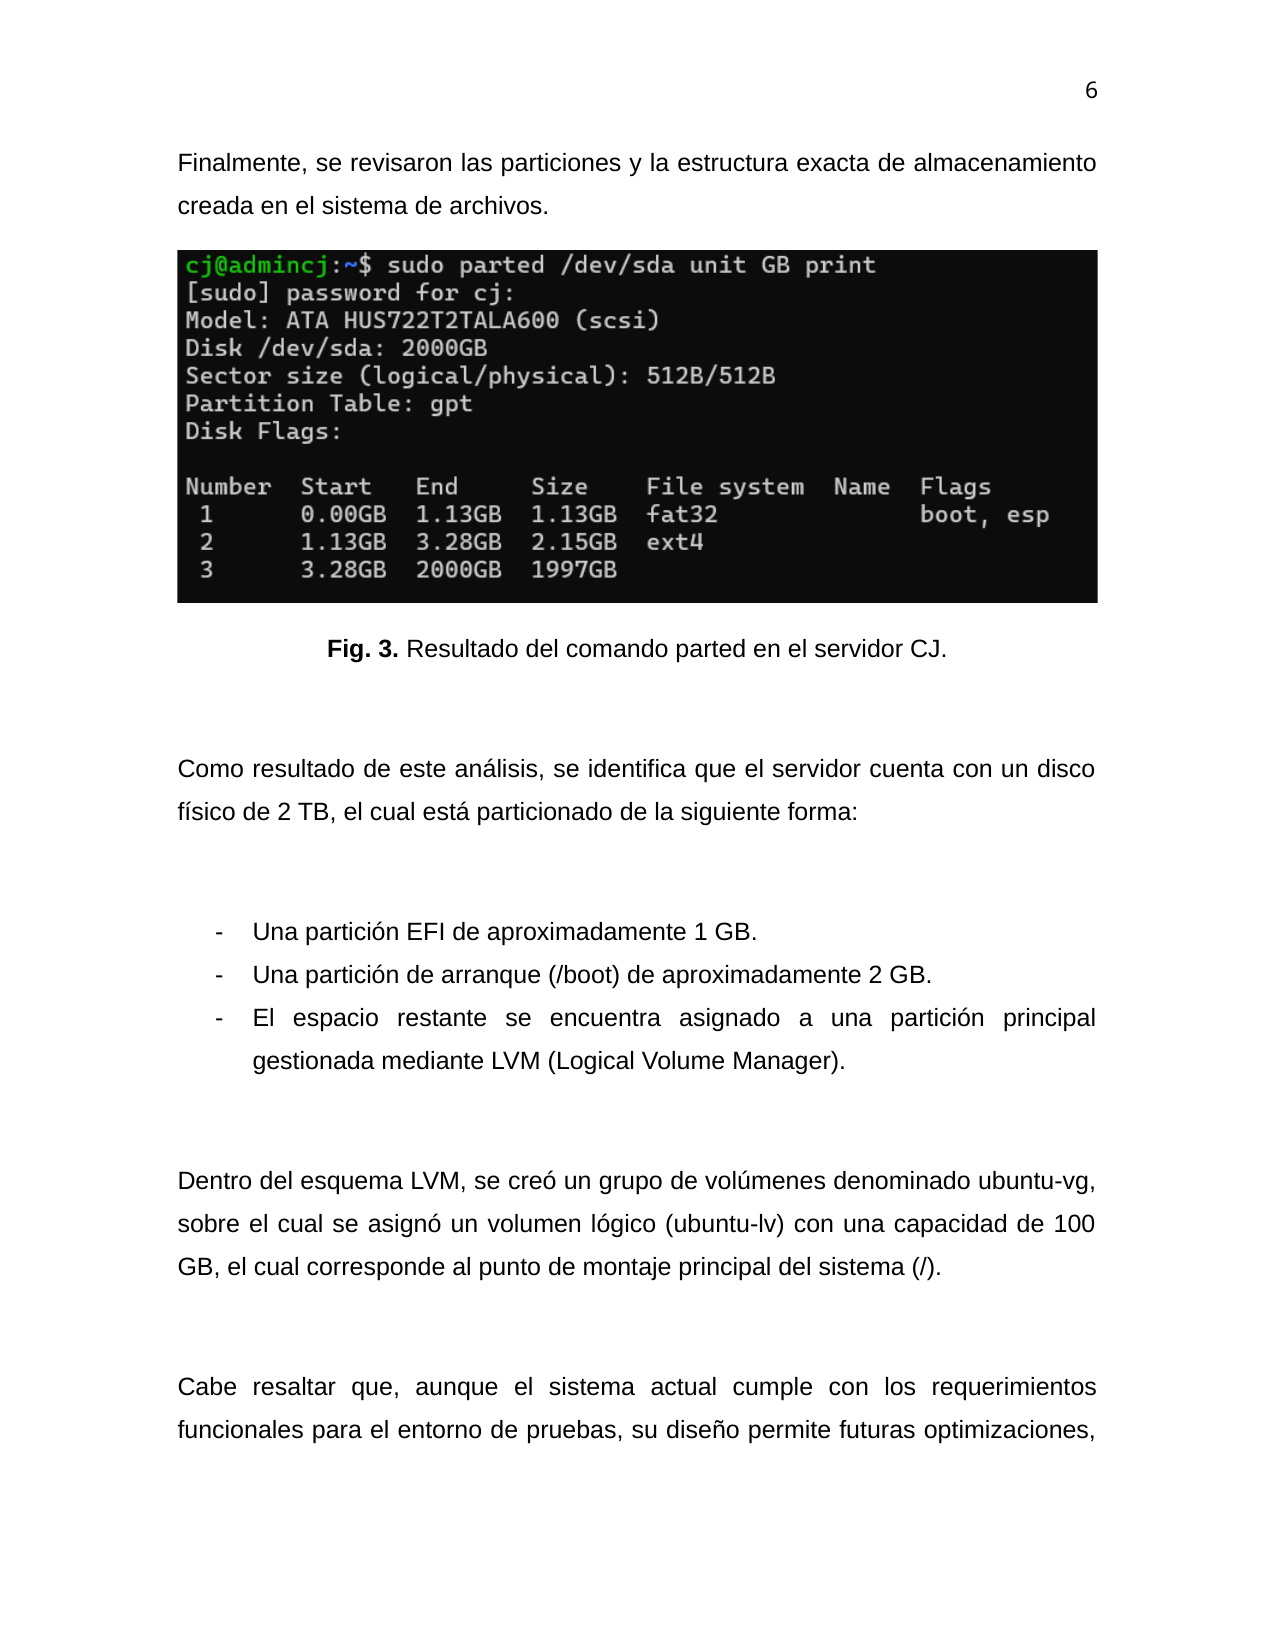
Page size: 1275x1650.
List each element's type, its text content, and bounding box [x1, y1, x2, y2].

text Dentro del esquema LVM, se creó un grupo de volúmenes denominado ubuntu-vg, sobre el cual se asignó un volumen lógico (ubuntu-lv) con una capacidad de 100 GB, el cual corresponde al punto de montaje principal del sistema (/). [177, 1166, 1098, 1281]
list El espacio restante se encuentra asignado a una partición principal gestionada mediante LVM (Logical Volume Manager). [215, 1003, 1098, 1075]
picture [177, 250, 1098, 603]
text Finalmente, se revisaron las particiones y la estructura exacta de almacenamiento creada en el sistema de archivos. [177, 148, 1098, 219]
list Una partición EFI de aproximadamente 1 GB. [215, 917, 1098, 946]
list Una partición de arranque (/boot) de aproximadamente 2 GB. [215, 960, 1098, 989]
text Como resultado de este análisis, se identifica que el servidor cuenta con un disco físico de 2 TB, el cual está particionado de la siguiente forma: [177, 754, 1098, 826]
text Fig. 3. Resultado del comando parted en el servidor CJ. [177, 634, 1098, 663]
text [177, 1372, 1098, 1443]
